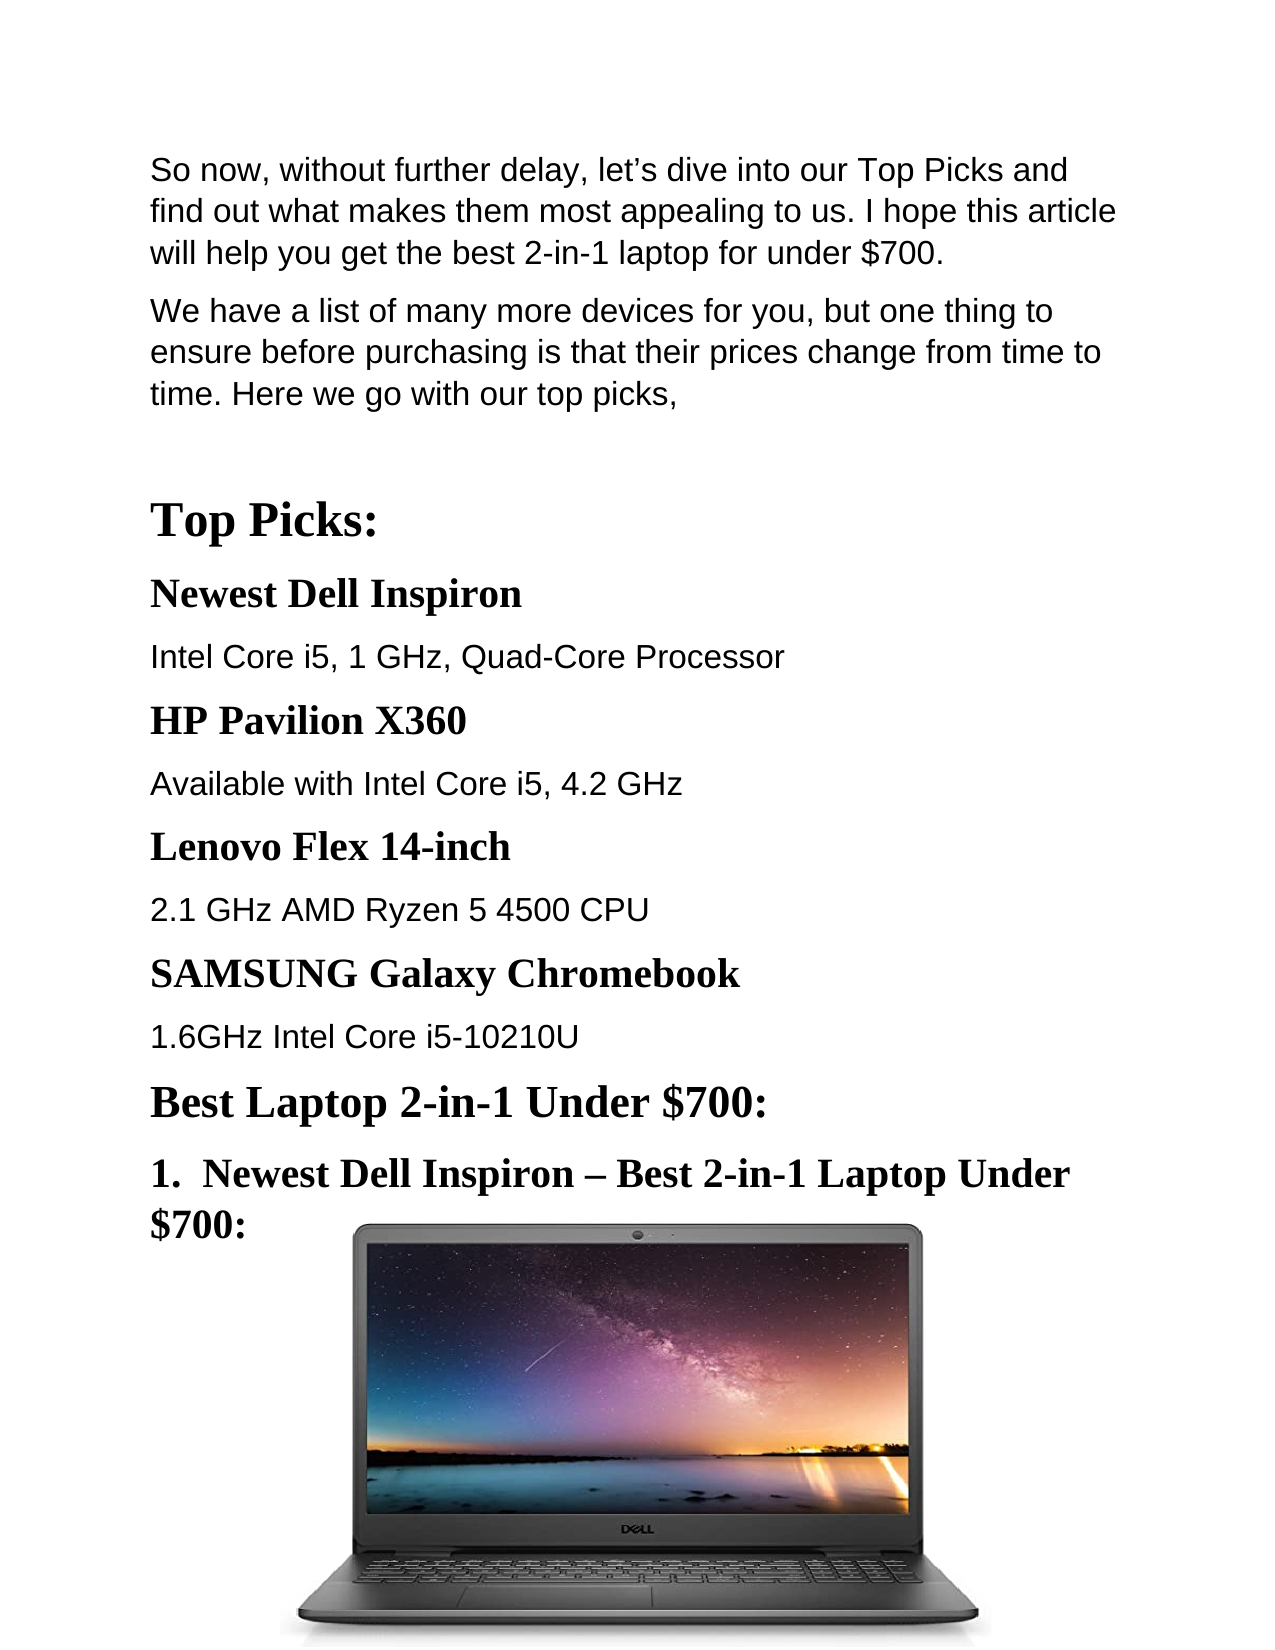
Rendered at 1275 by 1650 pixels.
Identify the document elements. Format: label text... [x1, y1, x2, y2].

text 1. Newest Dell Inspiron – Best 2-in-1 Laptop Under $700: [150, 1148, 1125, 1248]
text Intel Core i5, 1 GHz, Quad-Core Processor [150, 637, 1125, 676]
text HP Pavilion X360 [150, 695, 1125, 743]
text 2.1 GHz AMD Ryzen 5 4500 CPU [150, 890, 1125, 929]
picture [279, 1222, 992, 1647]
text SAMSUNG Galaxy Chromebook [150, 948, 1125, 996]
text Lenovo Flex 14-inch [150, 822, 1125, 870]
text Newest Dell Inspiron [150, 569, 1125, 617]
text Best Laptop 2-in-1 Under $700: [150, 1075, 1125, 1127]
text Available with Intel Core i5, 4.2 GHz [150, 764, 1125, 802]
text Top Picks: [150, 490, 1125, 548]
text We have a list of many more devices for you, but one thing to ensure before purchasing is that their prices change from time to time. Here we go with our top picks, [150, 291, 1125, 412]
text 1.6GHz Intel Core i5-10210U [150, 1017, 1125, 1055]
text So now, without further delay, let’s dive into our Top Picks and find out what makes them most appealing to us. I hope this article will help you get the best 2-in-1 laptop for under $700. [150, 150, 1125, 271]
